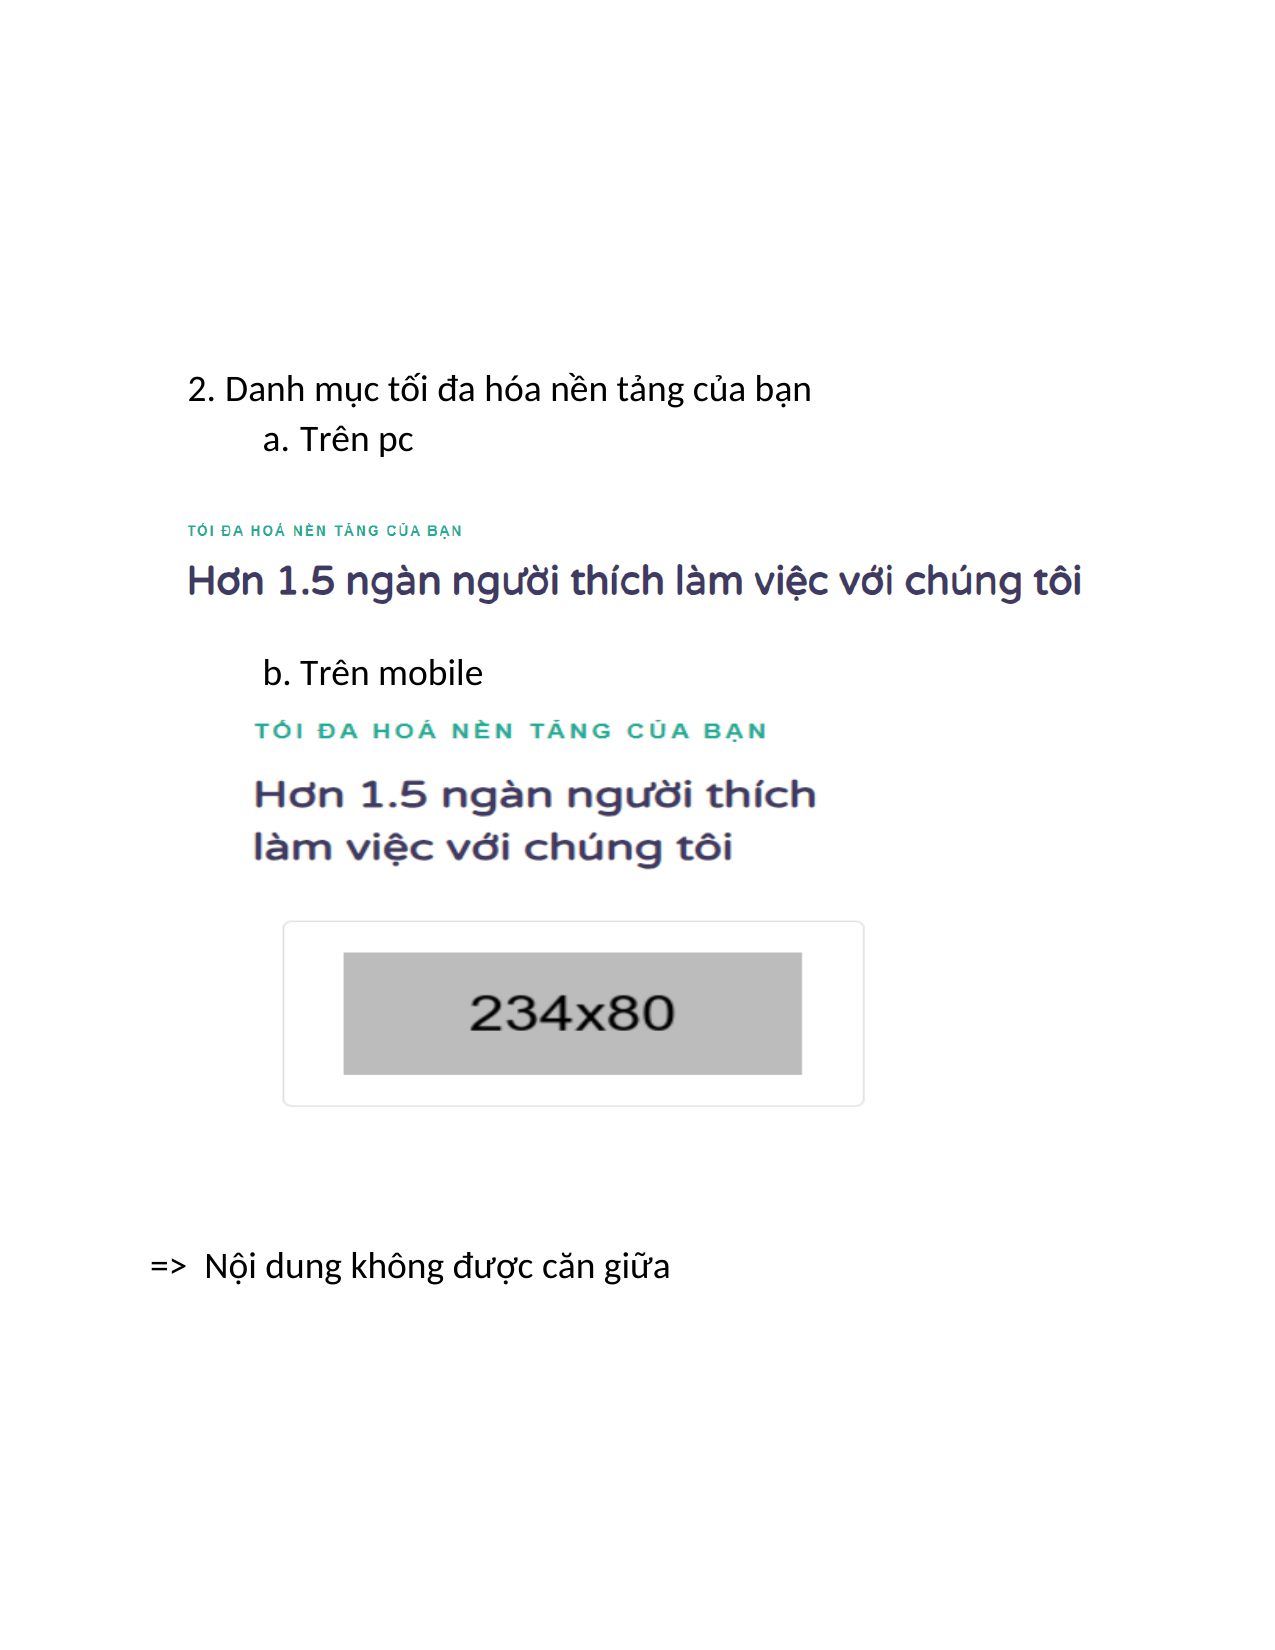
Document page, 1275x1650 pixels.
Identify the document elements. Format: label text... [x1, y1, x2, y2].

picture [225, 698, 904, 1124]
text => Nội dung không được căn giữa [150, 1242, 1125, 1287]
list Danh mục tối đa hóa nền tảng của bạn [187, 365, 1125, 411]
list Trên mobile [262, 649, 1125, 695]
list Trên pc [262, 415, 1125, 461]
picture [150, 481, 1125, 631]
